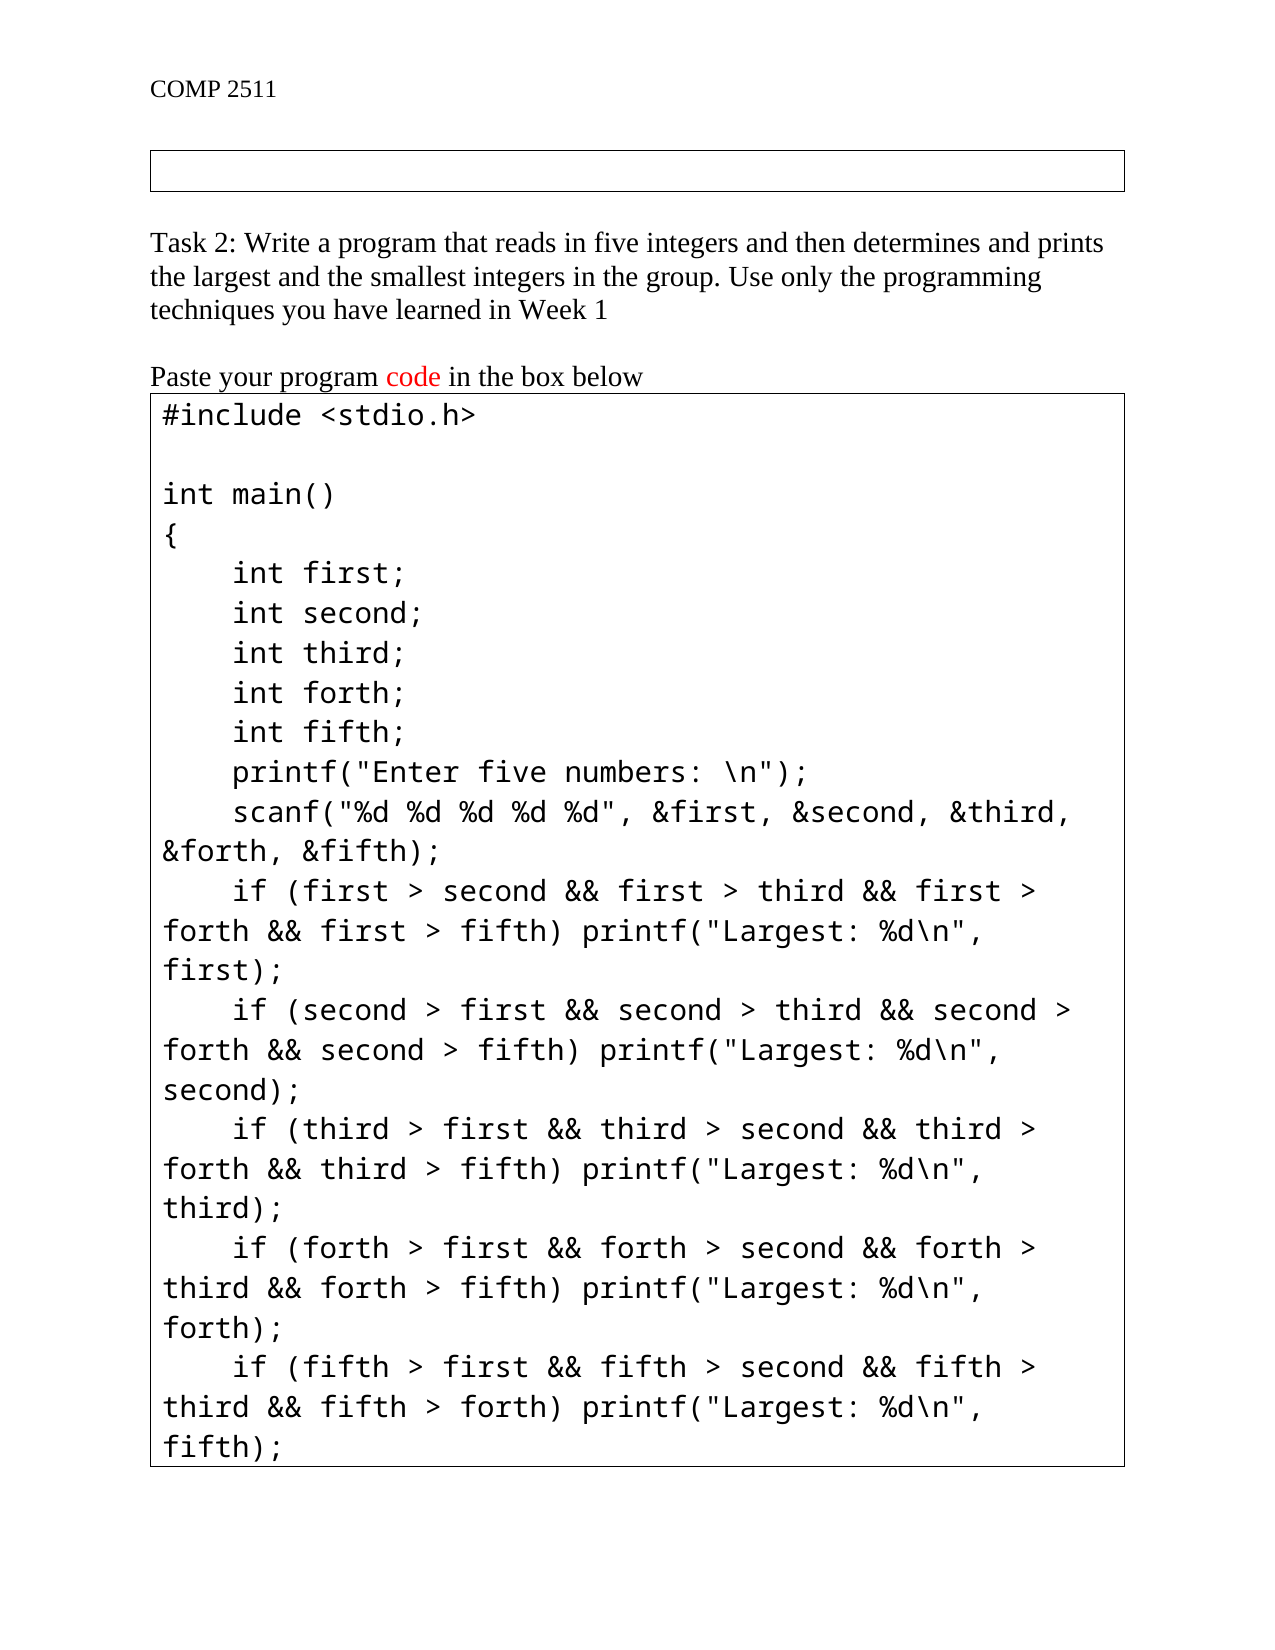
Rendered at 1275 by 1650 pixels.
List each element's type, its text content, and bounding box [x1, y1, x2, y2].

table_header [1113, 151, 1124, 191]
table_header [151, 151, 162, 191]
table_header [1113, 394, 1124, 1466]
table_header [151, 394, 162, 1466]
text Task 2: Write a program that reads in five integers and then determines and prints the largest and the smallest integers in the group. Use only the programming techniques you have learned in Week 1 [150, 225, 1125, 326]
text Paste your program code in the box below [150, 359, 1125, 393]
